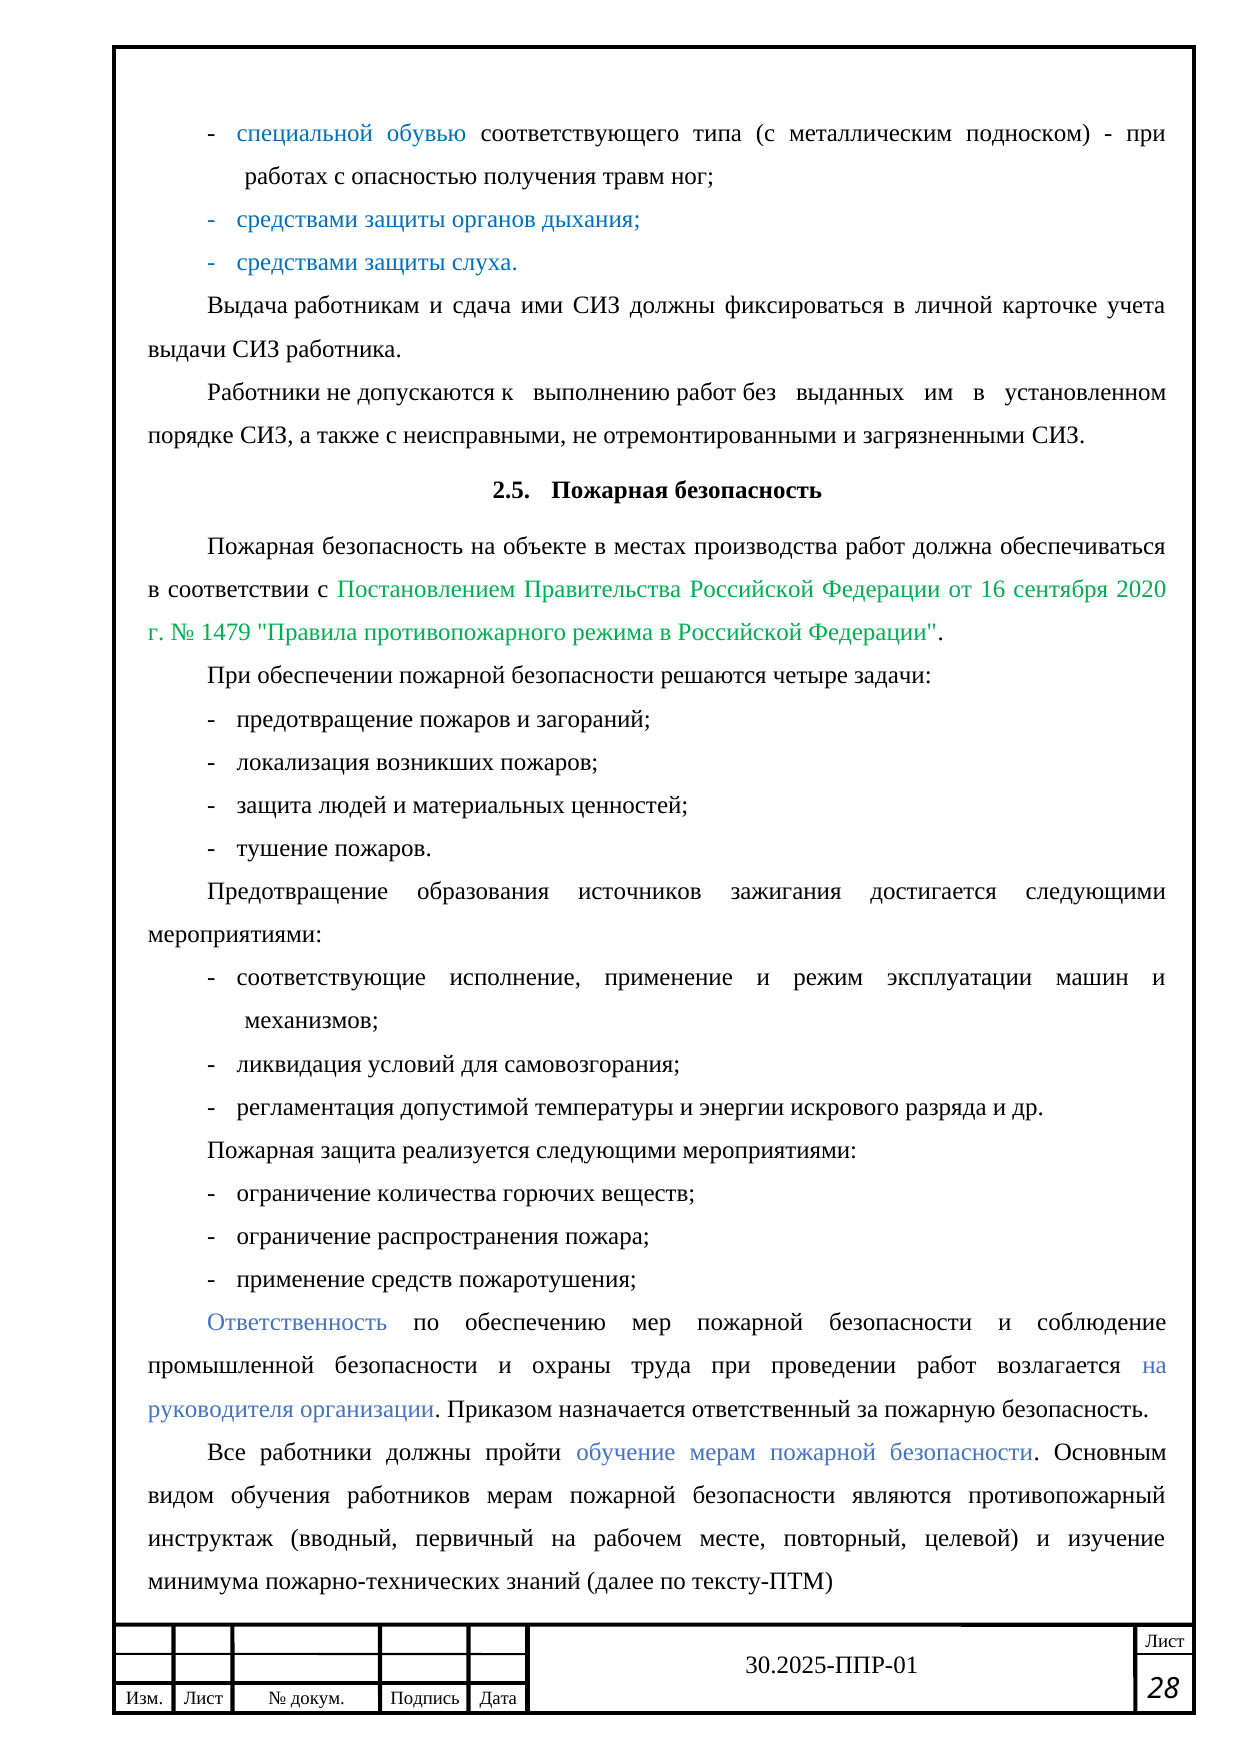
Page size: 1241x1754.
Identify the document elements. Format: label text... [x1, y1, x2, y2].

text Ответственность по обеспечению мер пожарной безопасности и соблюдение промышленной безопасности и охраны труда при проведении работ возлагается на руководителя организации. Приказом назначается ответственный за пожарную безопасность. [148, 1307, 1167, 1422]
text Работники не допускаются к выполнению работ без выданных им в установленном порядке СИЗ, а также с неисправными, не отремонтированными и загрязненными СИЗ. [148, 377, 1167, 449]
text Пожарная безопасность на объекте в местах производства работ должна обеспечиваться в соответствии с Постановлением Правительства Российской Федерации от 16 сентября 2020 г. № 1479 "Правила противопожарного режима в Российской Федерации". [148, 531, 1167, 646]
text средствами защиты органов дыхания; [207, 204, 1167, 233]
text регламентация допустимой температуры и энергии искрового разряда и др. [207, 1092, 1167, 1121]
text Пожарная защита реализуется следующими мероприятиями: [148, 1135, 1167, 1164]
text соответствующие исполнение, применение и режим эксплуатации машин и механизмов; [207, 962, 1167, 1034]
text ликвидация условий для самовозгорания; [207, 1049, 1167, 1077]
text Все работники должны пройти обучение мерам пожарной безопасности. Основным видом обучения работников мерам пожарной безопасности являются противопожарный инструктаж (вводный, первичный на рабочем месте, повторный, целевой) и изучение минимума пожарно-технических знаний (далее по тексту-ПТМ) [148, 1437, 1167, 1595]
text локализация возникших пожаров; [207, 747, 1167, 776]
subtitle Пожарная безопасность [148, 476, 1167, 504]
text применение средств пожаротушения; [207, 1264, 1167, 1293]
text Предотвращение образования источников зажигания достигается следующими мероприятиями: [148, 876, 1167, 948]
text средствами защиты слуха. [207, 247, 1167, 276]
text При обеспечении пожарной безопасности решаются четыре задачи: [148, 661, 1167, 689]
text ограничение количества горючих веществ; [207, 1178, 1167, 1207]
text специальной обувью соответствующего типа (с металлическим подноском) - при работах с опасностью получения травм ног; [207, 118, 1167, 190]
text Выдача работникам и сдача ими СИЗ должны фиксироваться в личной карточке учета выдачи СИЗ работника. [148, 291, 1167, 362]
text ограничение распространения пожара; [207, 1221, 1167, 1250]
text предотвращение пожаров и загораний; [207, 704, 1167, 732]
text тушение пожаров. [207, 833, 1167, 862]
text защита людей и материальных ценностей; [207, 790, 1167, 819]
